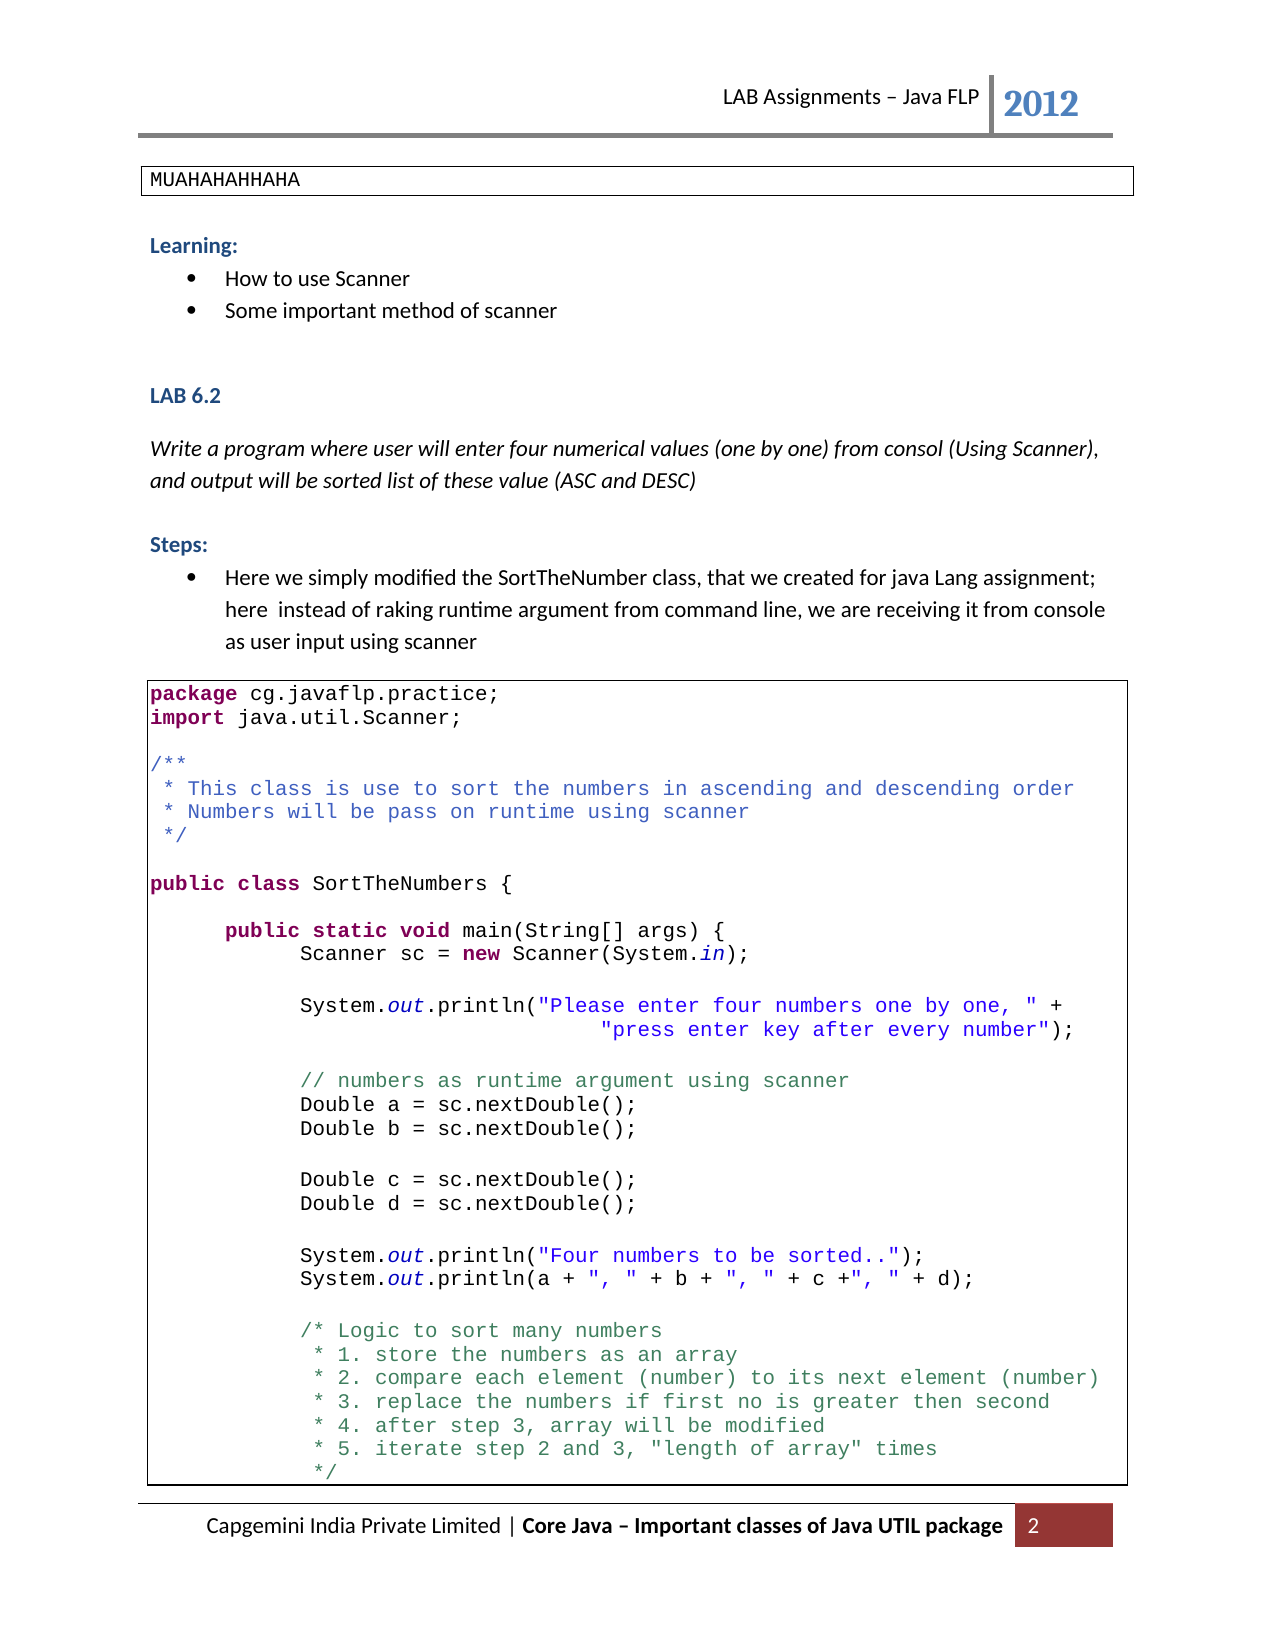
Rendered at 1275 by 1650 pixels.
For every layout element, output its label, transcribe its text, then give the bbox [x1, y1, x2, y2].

text public static void main(String[] args) { [150, 920, 1125, 943]
text System.out.println("Please enter four numbers one by one, " + [150, 995, 1125, 1019]
text Learning: [150, 231, 1125, 259]
text /** [150, 754, 1125, 778]
text public class SortTheNumbers { [150, 872, 1125, 896]
list How to use Scanner [187, 264, 1125, 292]
text LAB 6.2 [150, 381, 1125, 409]
text * 2. compare each element (number) to its next element (number) [150, 1367, 1125, 1391]
list Here we simply modified the SortTheNumber class, that we created for java Lang assignment; here instead of raking runtime argument from command line, we are receiving it from console as user input using scanner [187, 563, 1125, 655]
list Some important method of scanner [187, 296, 1125, 324]
text * 4. after step 3, array will be modified [150, 1414, 1125, 1438]
text /* Logic to sort many numbers [150, 1320, 1125, 1344]
text * This class is use to sort the numbers in ascending and descending order [150, 778, 1125, 802]
text System.out.println("Four numbers to be sorted.."); [150, 1245, 1125, 1268]
text Scanner sc = new Scanner(System.in); [150, 943, 1125, 967]
text * 5. iterate step 2 and 3, "length of array" times [150, 1438, 1125, 1462]
text Double a = sc.nextDouble(); [150, 1094, 1125, 1118]
text "press enter key after every number"); [150, 1019, 1125, 1042]
text Double c = sc.nextDouble(); [150, 1169, 1125, 1193]
text */ [150, 1462, 1125, 1484]
text */ [150, 825, 1125, 849]
text package cg.javaflp.practice; [148, 681, 1127, 707]
text * Numbers will be pass on runtime using scanner [150, 802, 1125, 825]
text Write a program where user will enter four numerical values (one by one) from consol (Using Scanner), and output will be sorted list of these value (ASC and DESC) [150, 434, 1125, 494]
text * 3. replace the numbers if first no is greater then second [150, 1391, 1125, 1414]
text MUAHAHAHHAHA [142, 167, 1133, 195]
text System.out.println(a + ", " + b + ", " + c +", " + d); [150, 1268, 1125, 1292]
text import java.util.Scanner; [150, 707, 1125, 731]
text * 1. store the numbers as an array [150, 1344, 1125, 1367]
text Double b = sc.nextDouble(); [150, 1118, 1125, 1141]
text // numbers as runtime argument using scanner [150, 1070, 1125, 1094]
text Double d = sc.nextDouble(); [150, 1193, 1125, 1217]
text Steps: [150, 531, 1125, 559]
